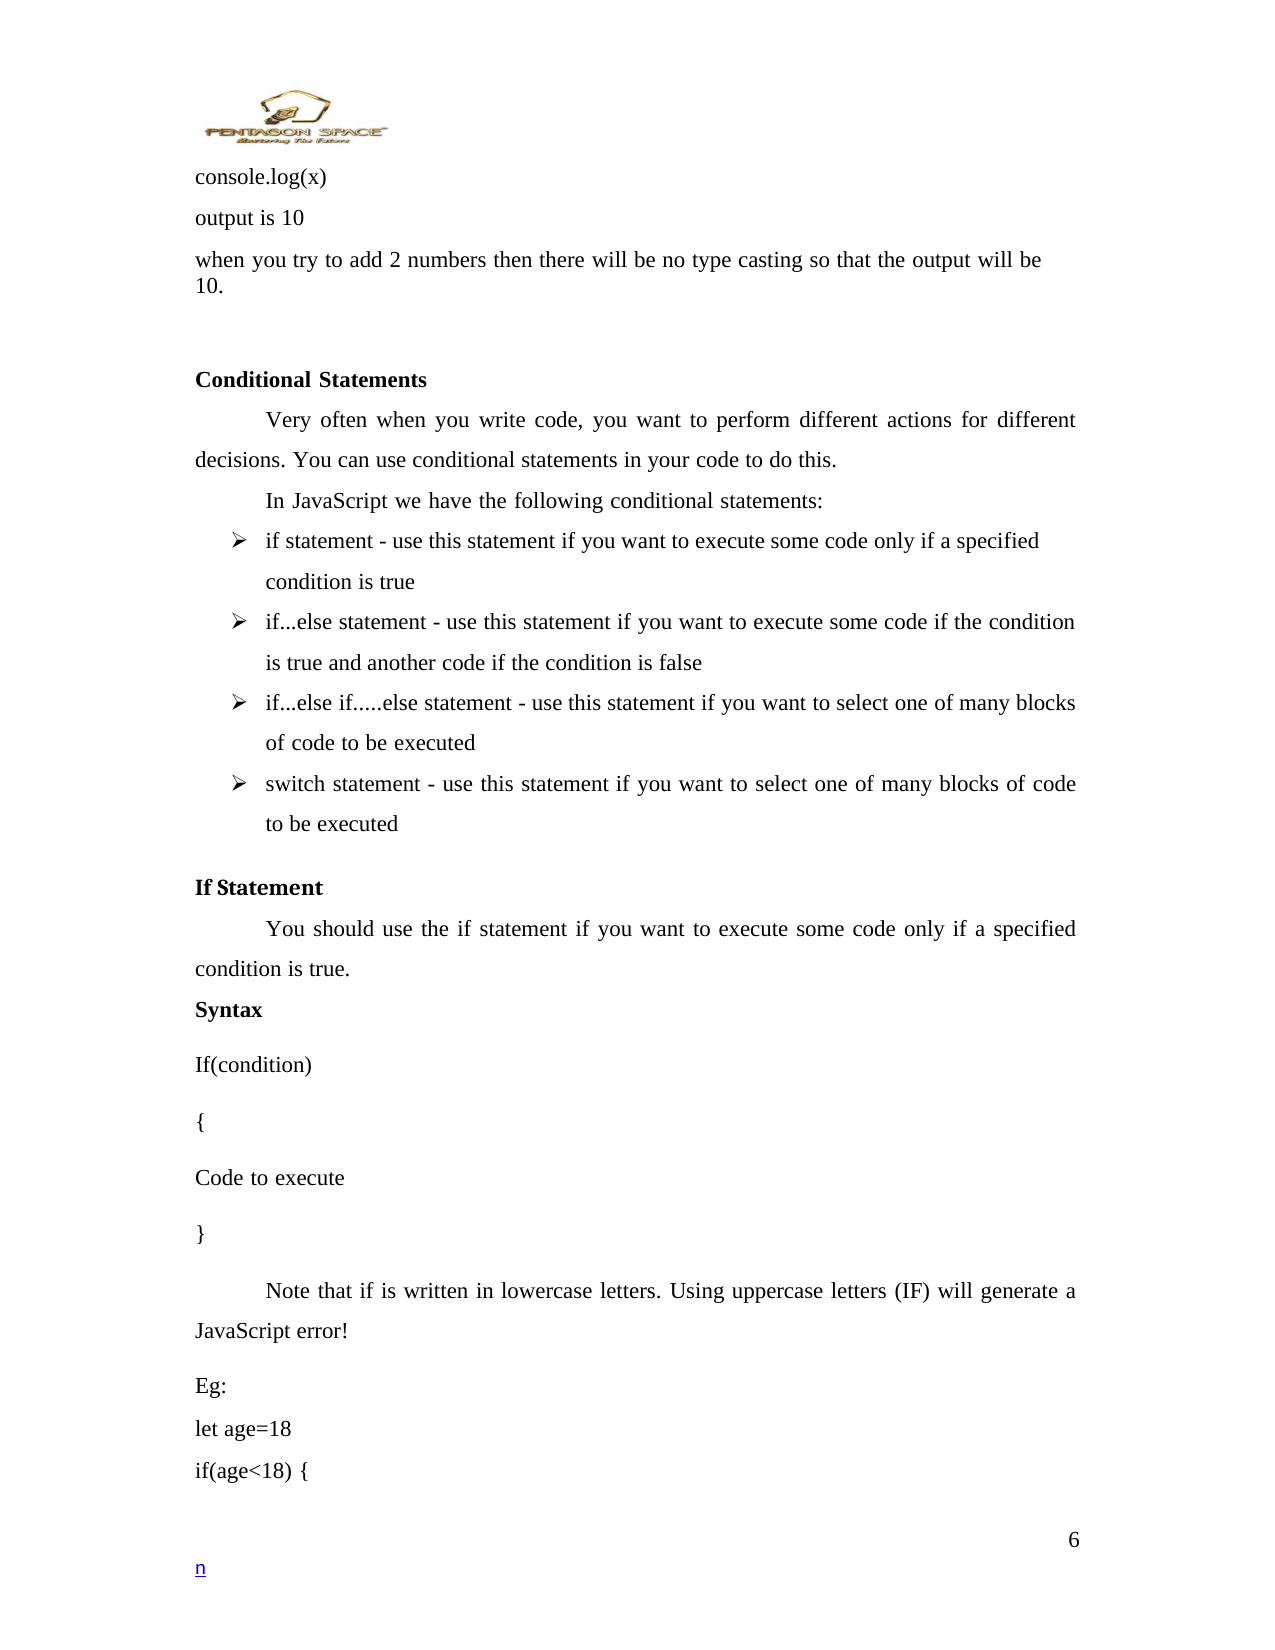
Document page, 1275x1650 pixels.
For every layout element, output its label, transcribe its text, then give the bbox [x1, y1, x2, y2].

list if...else if else statement - use this statement if you want to select one of many blocks [230, 690, 1110, 715]
subtitle If Statement [195, 875, 1110, 901]
text console.log(x) output is 10 [195, 163, 365, 230]
text Very often when you write code, you want to perform different actions for different decisions. You can use conditional statements in your code to do this. [195, 407, 1110, 473]
text let age=18 if(age<18) { [195, 1415, 365, 1483]
text when you try to add 2 numbers then there will be no type casting so that the output will be 10. [195, 246, 1067, 299]
text Eg: [195, 1372, 1110, 1399]
picture [202, 83, 391, 148]
text You should use the if statement if you want to execute some code only if a specified condition is true. [195, 915, 1110, 981]
text { [195, 1108, 1110, 1134]
subtitle Syntax [195, 996, 1110, 1022]
text } [195, 1220, 1110, 1246]
subtitle Conditional Statements [195, 367, 1110, 393]
list if statement - use this statement if you want to execute some code only if a specified condition is true [230, 527, 1079, 594]
list switch statement - use this statement if you want to select one of many blocks of code to be executed [230, 770, 1079, 836]
text Code to execute [195, 1164, 1110, 1190]
list if...else statement - use this statement if you want to execute some code if the condition is true and another code if the condition is false [230, 608, 1079, 675]
text of code to be executed [265, 729, 1110, 756]
text In JavaScript we have the following conditional statements: [265, 487, 1110, 513]
text Note that if is written in lowercase letters. Using uppercase letters (IF) will generate a JavaScript error! [195, 1277, 1102, 1343]
text If(condition) [195, 1051, 1110, 1078]
